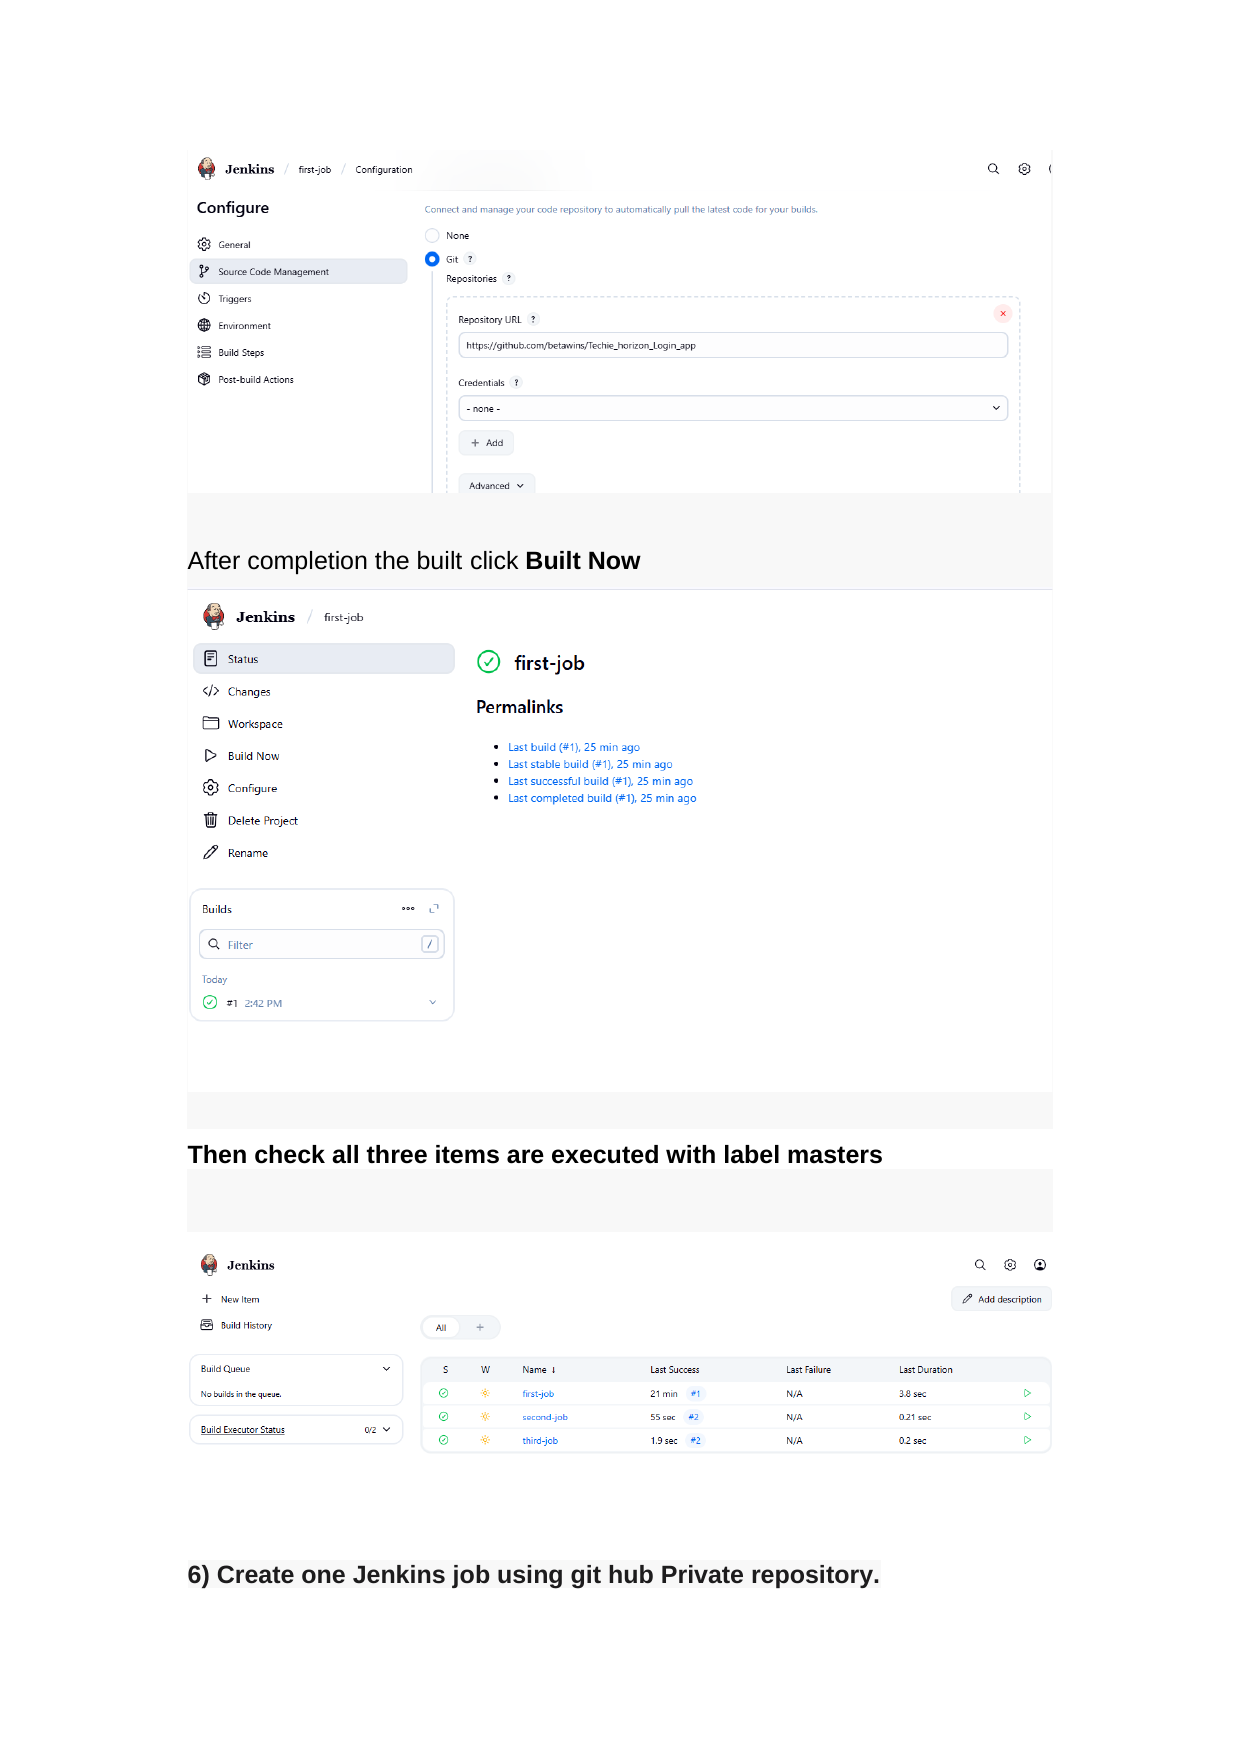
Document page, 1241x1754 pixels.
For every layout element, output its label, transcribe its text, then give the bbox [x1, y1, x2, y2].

picture [187, 150, 1051, 493]
text 6) Create one Jenkins job using git hub Private repository. [187, 1531, 1053, 1588]
picture [187, 1243, 1052, 1474]
picture [187, 587, 1053, 1092]
list After completion the built click Built Now [187, 546, 1053, 575]
text Then check all three items are executed with label masters [187, 1140, 1053, 1169]
